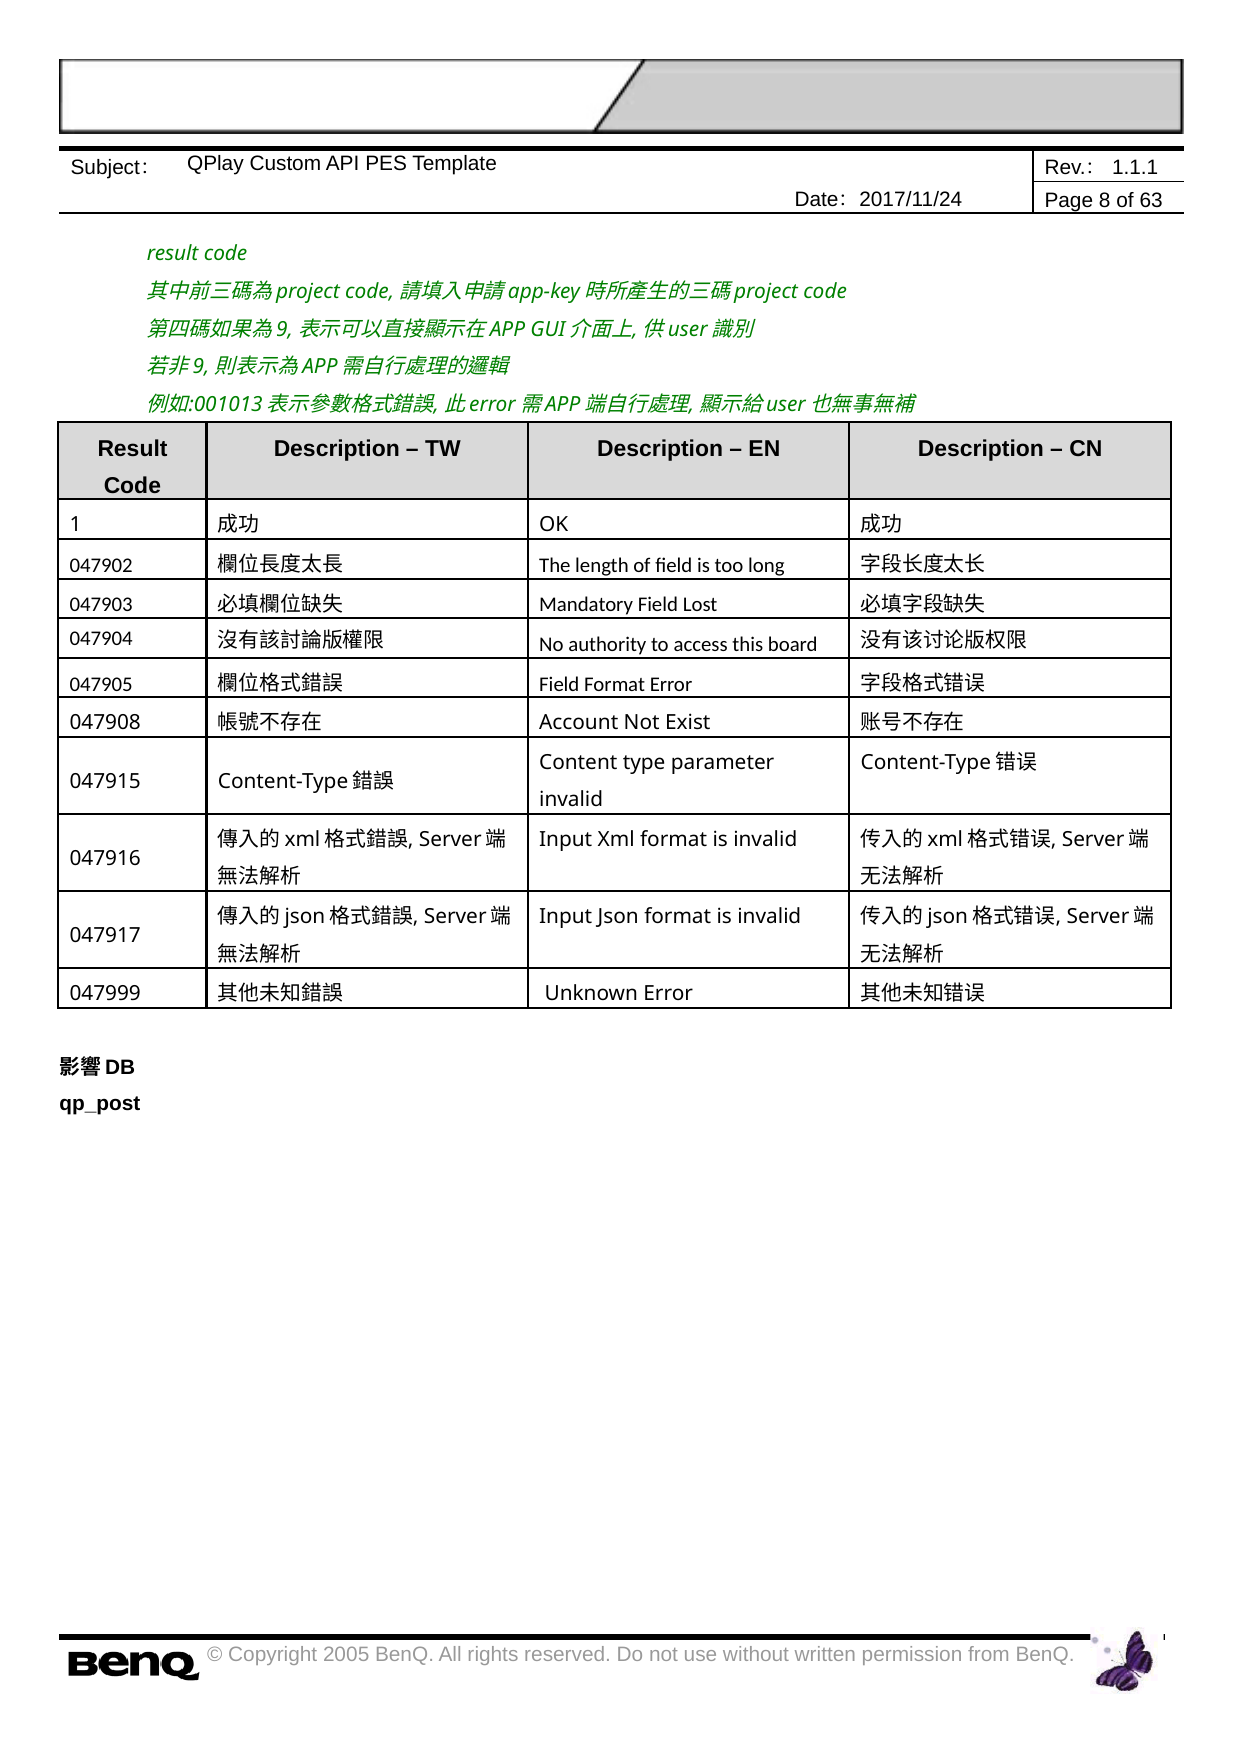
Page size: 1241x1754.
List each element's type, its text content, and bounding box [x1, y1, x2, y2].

table_header Result Code [59, 423, 205, 498]
table_cell 047902 [59, 540, 205, 577]
picture [59, 59, 1184, 134]
table_cell 沒有該討論版權限 [208, 619, 527, 657]
table_cell 傳入的json格式錯誤, Server端無法解析 [208, 892, 527, 967]
table_cell 字段格式错误 [850, 659, 1170, 696]
table_header Description – EN [529, 423, 848, 498]
table_cell Unknown Error [529, 969, 848, 1007]
table_cell Field Format Error [529, 659, 848, 696]
table_cell 047904 [59, 619, 205, 657]
table_cell 必填欄位缺失 [208, 580, 527, 617]
table_cell 其他未知错误 [850, 969, 1170, 1007]
table_cell No authority to access this board [529, 619, 848, 657]
table_cell 成功 [850, 500, 1170, 538]
table_cell 传入的json格式错误, Server端无法解析 [850, 892, 1170, 967]
table_cell 047905 [59, 659, 205, 696]
table_cell 欄位格式錯誤 [208, 659, 527, 696]
table_cell 账号不存在 [850, 698, 1170, 736]
table_cell Content type parameter invalid [529, 738, 848, 813]
table_cell 传入的xml格式错误, Server端无法解析 [850, 815, 1170, 890]
table_cell 1 [59, 500, 205, 538]
table_cell Mandatory Field Lost [529, 580, 848, 617]
list 第四碼如果為9, 表示可以直接顯示在APP GUI介面上, 供user識別 [147, 309, 1181, 346]
table_cell 欄位長度太長 [208, 540, 527, 577]
table_cell 傳入的xml格式錯誤, Server端無法解析 [208, 815, 527, 890]
table_cell Content-Type错误 [850, 738, 1170, 813]
table_cell 字段长度太长 [850, 540, 1170, 577]
table_cell 必填字段缺失 [850, 580, 1170, 617]
table_cell OK [529, 500, 848, 538]
table_cell Input Xml format is invalid [529, 815, 848, 890]
list 其中前三碼為project code, 請填入申請app-key時所產生的三碼project code [147, 271, 1181, 309]
list 例如:001013表示參數格式錯誤, 此error需APP端自行處理, 顯示給user也無事無補 [147, 384, 1181, 421]
table_cell Input Json format is invalid [529, 892, 848, 967]
table_cell The length of field is too long [529, 540, 848, 577]
text 影響DB [59, 1046, 1181, 1084]
table_cell 047916 [59, 815, 205, 890]
table_cell Content-Type錯誤 [208, 738, 527, 813]
table_cell Account Not Exist [529, 698, 848, 736]
table_cell 047999 [59, 969, 205, 1007]
table_header Description – TW [208, 423, 527, 498]
text qp_post [59, 1084, 1181, 1121]
table_cell 047903 [59, 580, 205, 617]
table_cell 其他未知錯誤 [208, 969, 527, 1007]
table_cell 帳號不存在 [208, 698, 527, 736]
table_cell 047908 [59, 698, 205, 736]
table_cell 没有该讨论版权限 [850, 619, 1170, 657]
table_cell 047915 [59, 738, 205, 813]
table_cell 成功 [208, 500, 527, 538]
table_cell 047917 [59, 892, 205, 967]
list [147, 234, 1181, 271]
table_header Description – CN [850, 423, 1170, 498]
list 若非9, 則表示為APP需自行處理的邏輯 [147, 346, 1181, 384]
